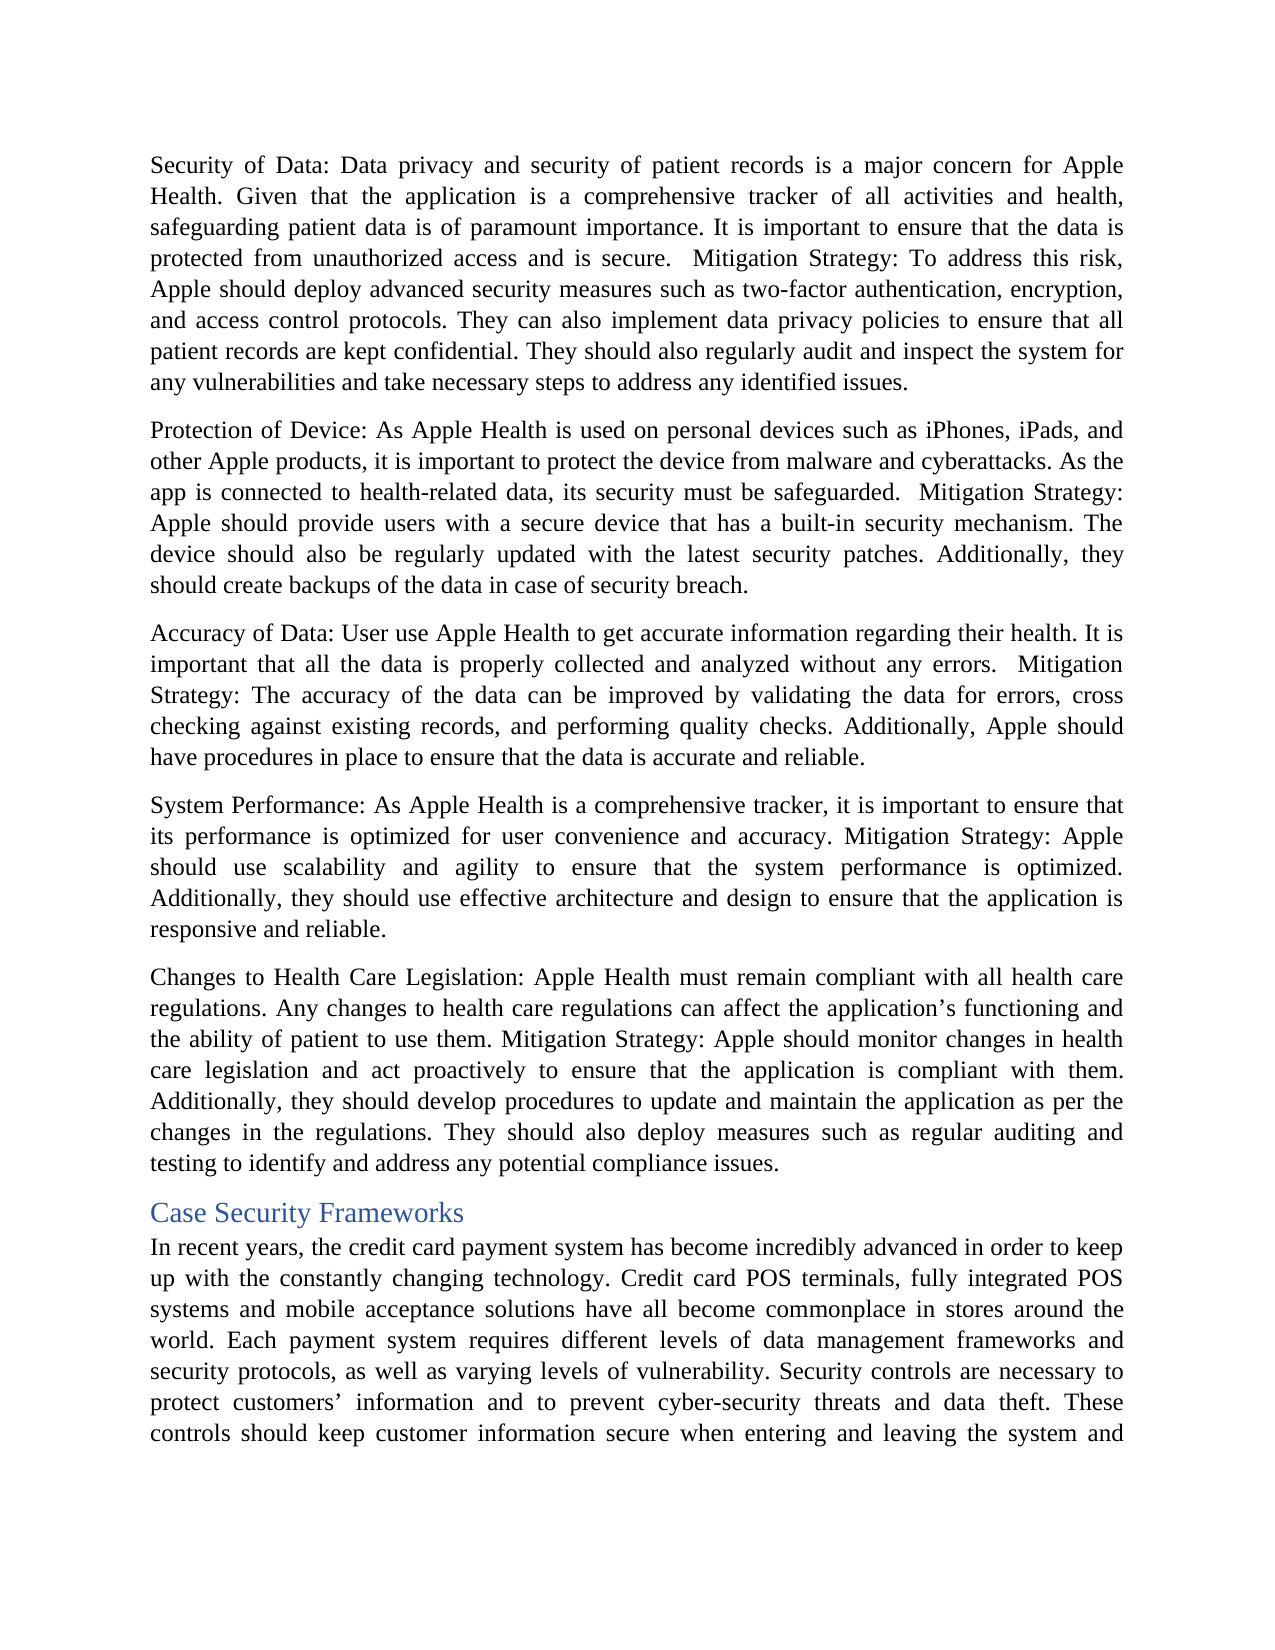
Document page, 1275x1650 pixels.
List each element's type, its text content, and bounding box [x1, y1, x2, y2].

text Changes to Health Care Legislation: Apple Health must remain compliant with all health care regulations. Any changes to health care regulations can affect the application’s functioning and the ability of patient to use them. Mitigation Strategy: Apple should monitor changes in health care legislation and act proactively to ensure that the application is compliant with them. Additionally, they should develop procedures to update and maintain the application as per the changes in the regulations. They should also deploy measures such as regular auditing and testing to identify and address any potential compliance issues. [150, 962, 1125, 1177]
subtitle Case Security Frameworks [150, 1196, 1125, 1229]
text Protection of Device: As Apple Health is used on personal devices such as iPhones, iPads, and other Apple products, it is important to protect the device from malware and cyberattacks. As the app is connected to health-related data, its security must be safeguarded. Mitigation Strategy: Apple should provide users with a secure device that has a built-in security mechanism. The device should also be regularly updated with the latest security patches. Additionally, they should create backups of the data in case of security breach. [150, 415, 1125, 599]
text Accuracy of Data: User use Apple Health to get accurate information regarding their health. It is important that all the data is properly collected and analyzed without any errors. Mitigation Strategy: The accuracy of the data can be improved by validating the data for errors, cross checking against existing records, and performing quality checks. Additionally, Apple should have procedures in place to ensure that the data is accurate and reliable. [150, 618, 1125, 771]
text System Performance: As Apple Health is a comprehensive tracker, it is important to ensure that its performance is optimized for user convenience and accuracy. Mitigation Strategy: Apple should use scalability and agility to ensure that the system performance is optimized. Additionally, they should use effective architecture and design to ensure that the application is responsive and reliable. [150, 790, 1125, 943]
text Security of Data: Data privacy and security of patient records is a major concern for Apple Health. Given that the application is a comprehensive tracker of all activities and health, safeguarding patient data is of paramount importance. It is important to ensure that the data is protected from unauthorized access and is secure. Mitigation Strategy: To address this risk, Apple should deploy advanced security measures such as two-factor authentication, encryption, and access control protocols. They can also implement data privacy policies to ensure that all patient records are kept confidential. They should also regularly audit and inspect the system for any vulnerabilities and take necessary steps to address any identified issues. [150, 150, 1125, 396]
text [150, 1232, 1125, 1447]
